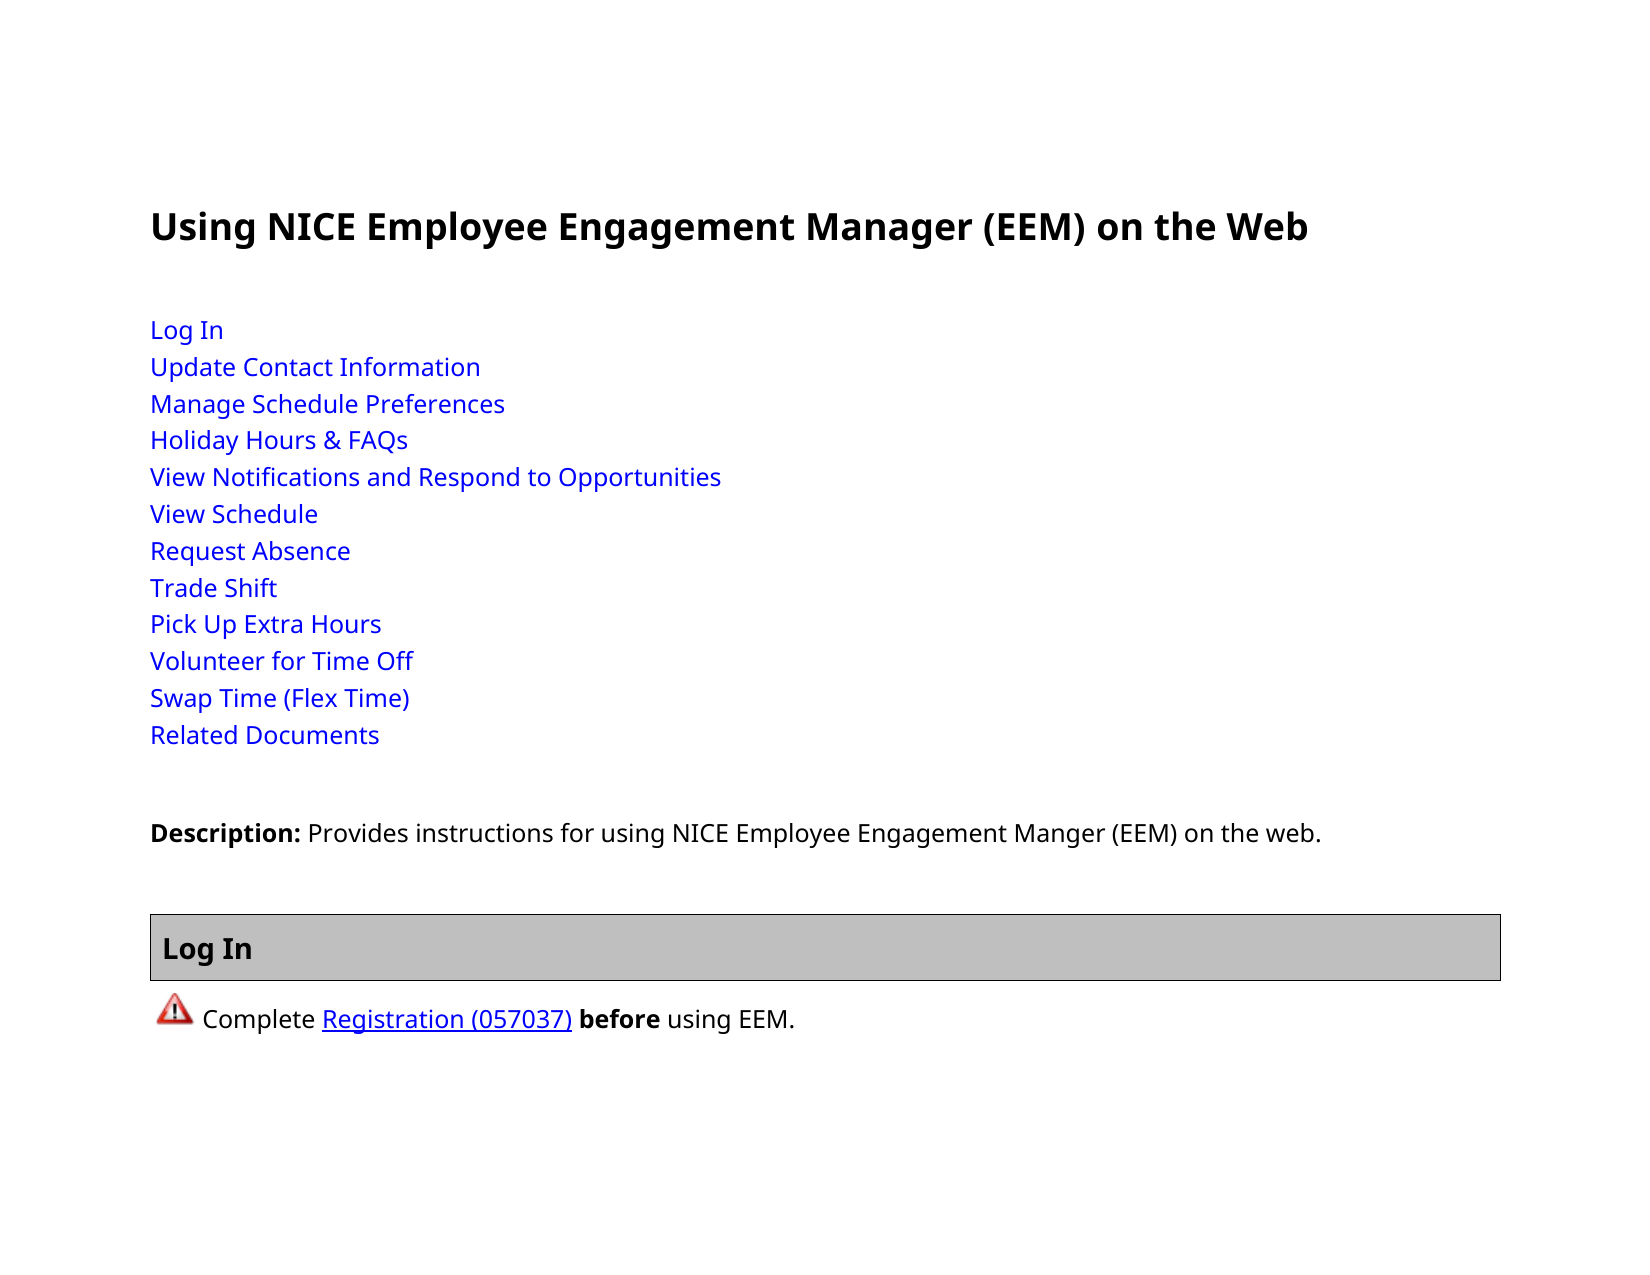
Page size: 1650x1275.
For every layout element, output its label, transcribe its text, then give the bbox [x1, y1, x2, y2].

text Update Contact Information [150, 349, 1500, 384]
text Complete Registration (057037) before using EEM. [150, 994, 1500, 1035]
text Manage Schedule Preferences [150, 386, 1500, 420]
subtitle Using NICE Employee Engagement Manager (EEM) on the Web [150, 200, 1500, 251]
text Log In [150, 313, 1500, 347]
text Description: Provides instructions for using NICE Employee Engagement Manger (EEM) on the web. [150, 816, 1500, 850]
picture [156, 993, 196, 1028]
text View Notifications and Respond to Opportunities [150, 460, 1500, 494]
table_header Log In [151, 915, 1500, 980]
text Swap Time (Flex Time) [150, 681, 1500, 714]
text View Schedule [150, 497, 1500, 531]
text Holiday Hours & FAQs [150, 423, 1500, 457]
text Pick Up Extra Hours [150, 607, 1500, 641]
text Volunteer for Time Off [150, 644, 1500, 678]
text Request Absence [150, 533, 1500, 567]
text Trade Shift [150, 570, 1500, 604]
text Related Documents [150, 717, 1500, 751]
